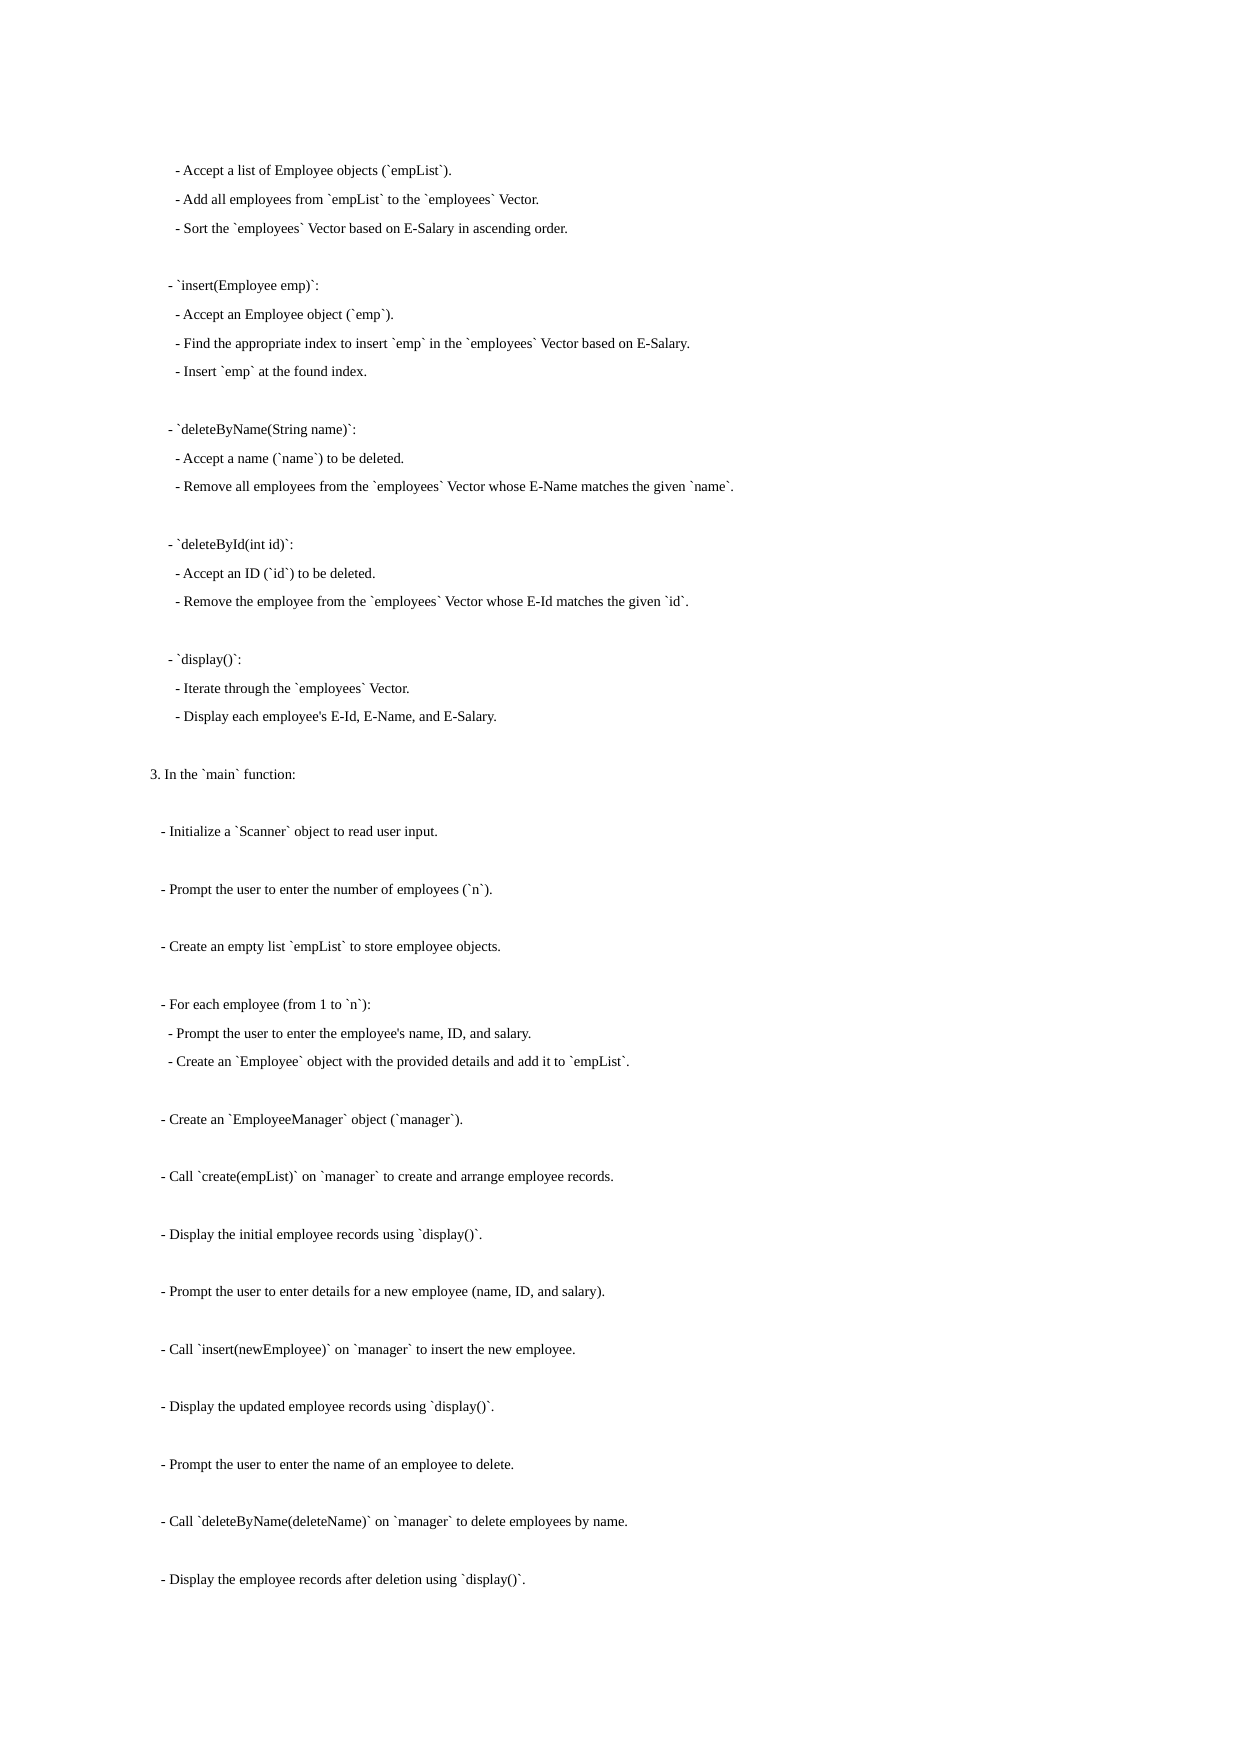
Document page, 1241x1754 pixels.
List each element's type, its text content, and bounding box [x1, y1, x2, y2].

text - Accept a list of Employee objects (`empList`). [150, 150, 1090, 179]
text - Iterate through the `employees` Vector. [150, 667, 1090, 696]
text - For each employee (from 1 to `n`): [150, 984, 1090, 1012]
text - Create an `Employee` object with the provided details and add it to `empList`. [150, 1041, 1090, 1070]
text - Display each employee's E-Id, E-Name, and E-Salary. [150, 696, 1090, 725]
text - Find the appropriate index to insert `emp` in the `employees` Vector based on E-Salary. [150, 322, 1090, 351]
text - `deleteById(int id)`: [150, 524, 1090, 552]
text - `insert(Employee emp)`: [150, 265, 1090, 294]
text - Create an empty list `empList` to store employee objects. [150, 926, 1090, 955]
text - Accept an ID (`id`) to be deleted. [150, 552, 1090, 581]
text 3. In the `main` function: [150, 754, 1090, 782]
text - Display the employee records after deletion using `display()`. [150, 1559, 1090, 1587]
text - Display the updated employee records using `display()`. [150, 1386, 1090, 1415]
text - Remove all employees from the `employees` Vector whose E-Name matches the given `name`. [150, 466, 1090, 495]
text - Call `deleteByName(deleteName)` on `manager` to delete employees by name. [150, 1501, 1090, 1530]
text - `display()`: [150, 639, 1090, 667]
text - Prompt the user to enter the employee's name, ID, and salary. [150, 1012, 1090, 1041]
text - `deleteByName(String name)`: [150, 409, 1090, 437]
text - Sort the `employees` Vector based on E-Salary in ascending order. [150, 207, 1090, 236]
text - Insert `emp` at the found index. [150, 351, 1090, 380]
text - Call `create(empList)` on `manager` to create and arrange employee records. [150, 1156, 1090, 1185]
text - Prompt the user to enter details for a new employee (name, ID, and salary). [150, 1271, 1090, 1300]
text - Create an `EmployeeManager` object (`manager`). [150, 1099, 1090, 1127]
text - Accept an Employee object (`emp`). [150, 294, 1090, 322]
text - Add all employees from `empList` to the `employees` Vector. [150, 179, 1090, 207]
text - Initialize a `Scanner` object to read user input. [150, 811, 1090, 840]
text - Remove the employee from the `employees` Vector whose E-Id matches the given `id`. [150, 581, 1090, 610]
text - Prompt the user to enter the number of employees (`n`). [150, 869, 1090, 897]
text - Accept a name (`name`) to be deleted. [150, 437, 1090, 466]
text - Call `insert(newEmployee)` on `manager` to insert the new employee. [150, 1329, 1090, 1357]
text - Display the initial employee records using `display()`. [150, 1214, 1090, 1242]
text - Prompt the user to enter the name of an employee to delete. [150, 1444, 1090, 1472]
